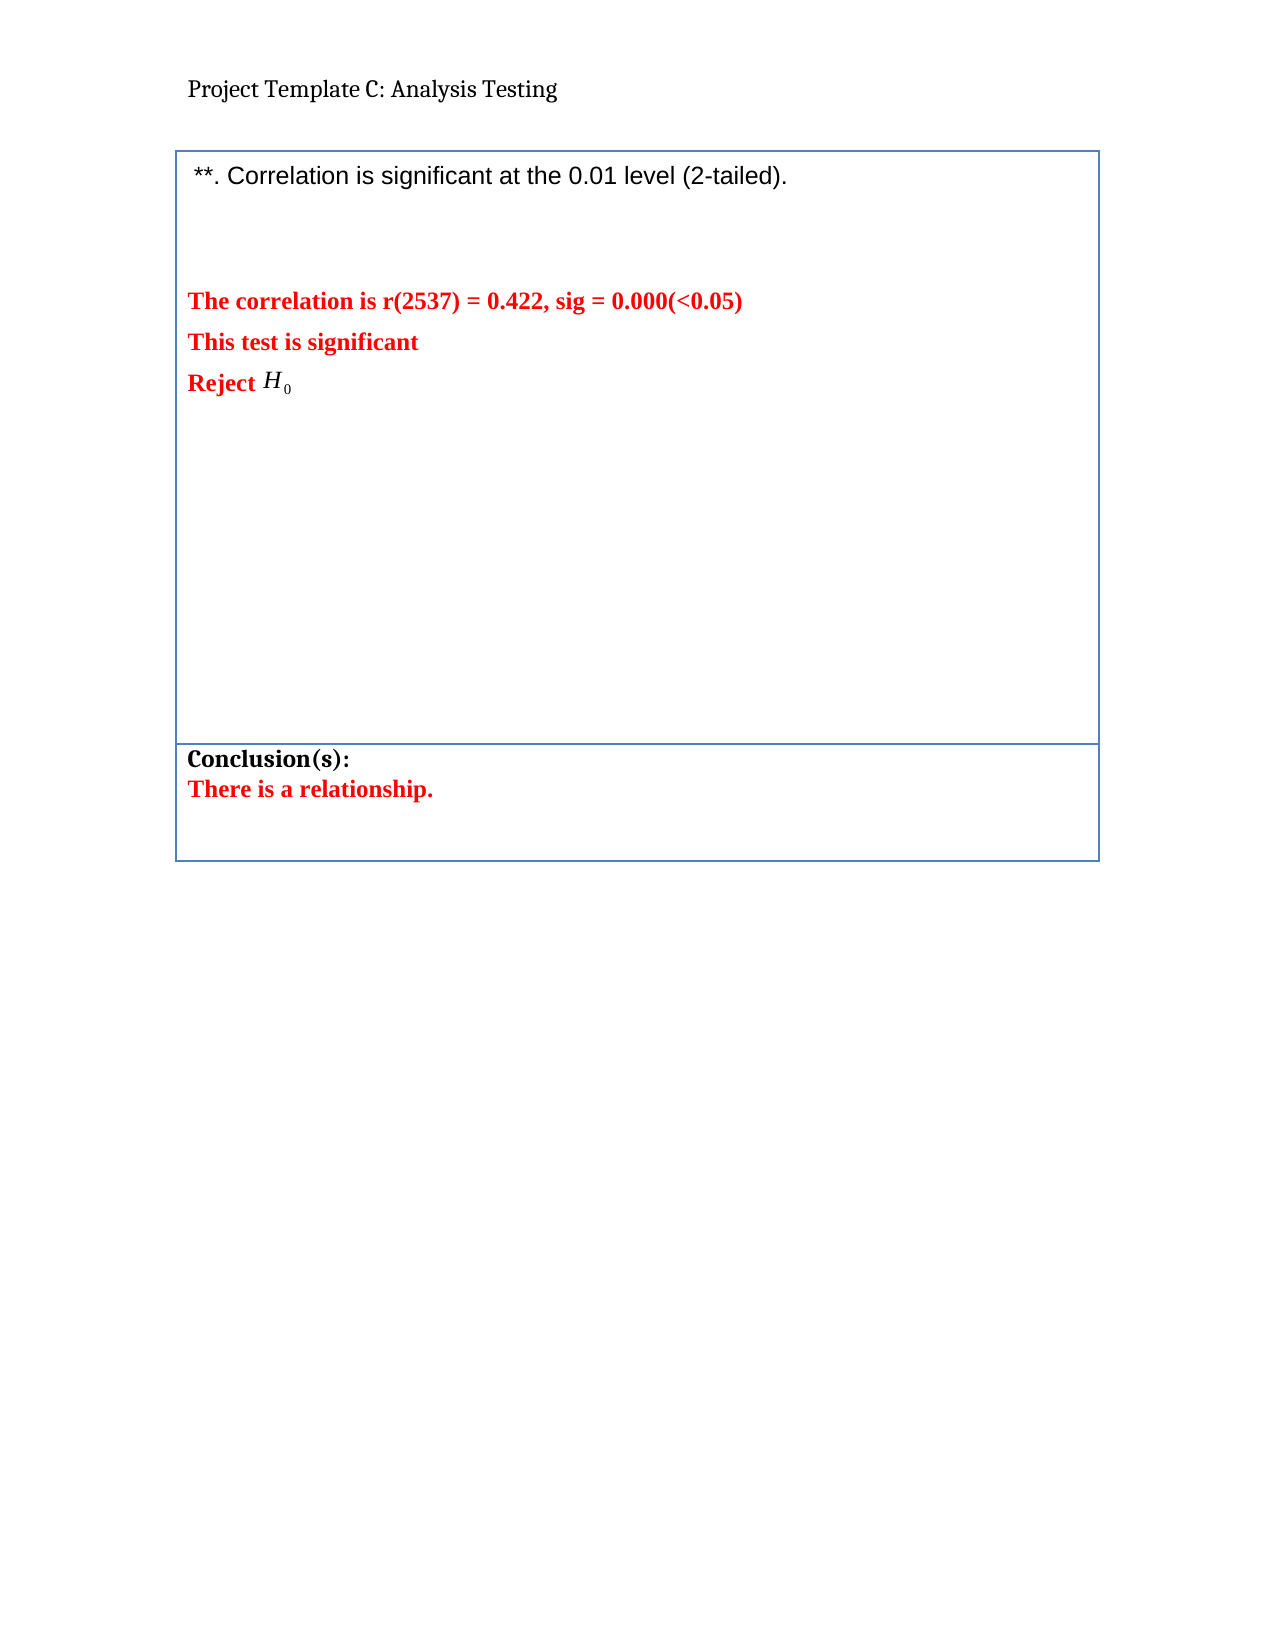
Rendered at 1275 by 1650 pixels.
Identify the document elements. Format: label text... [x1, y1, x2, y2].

table_cell Conclusion(s): There is a relationship. [177, 745, 1098, 860]
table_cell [177, 152, 1098, 743]
